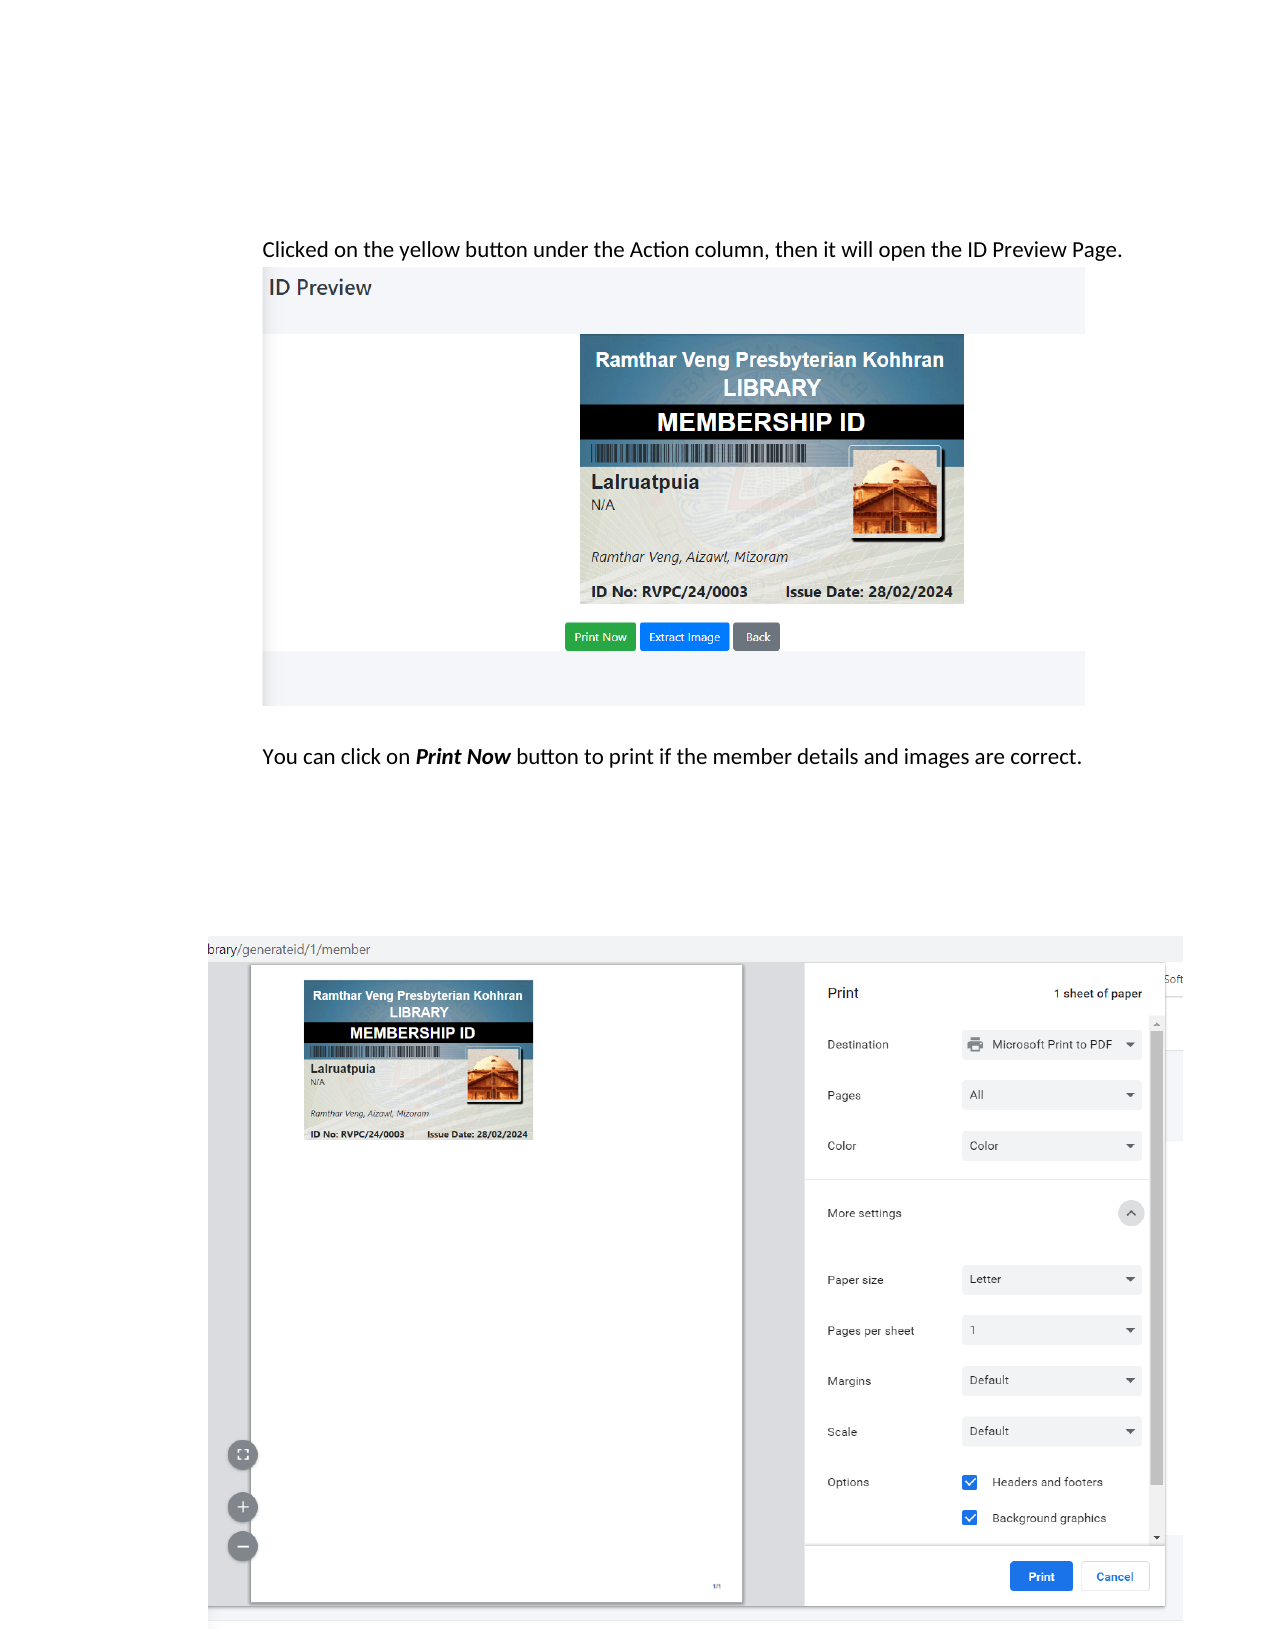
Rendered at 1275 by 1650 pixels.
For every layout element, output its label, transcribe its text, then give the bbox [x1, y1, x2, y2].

list You can click on Print Now button to print if the member details and images are correct. [262, 742, 1125, 770]
picture [208, 935, 1183, 1629]
list Clicked on the yellow button under the Action column, then it will open the ID Preview Page. [262, 235, 1125, 263]
picture [262, 267, 1085, 706]
